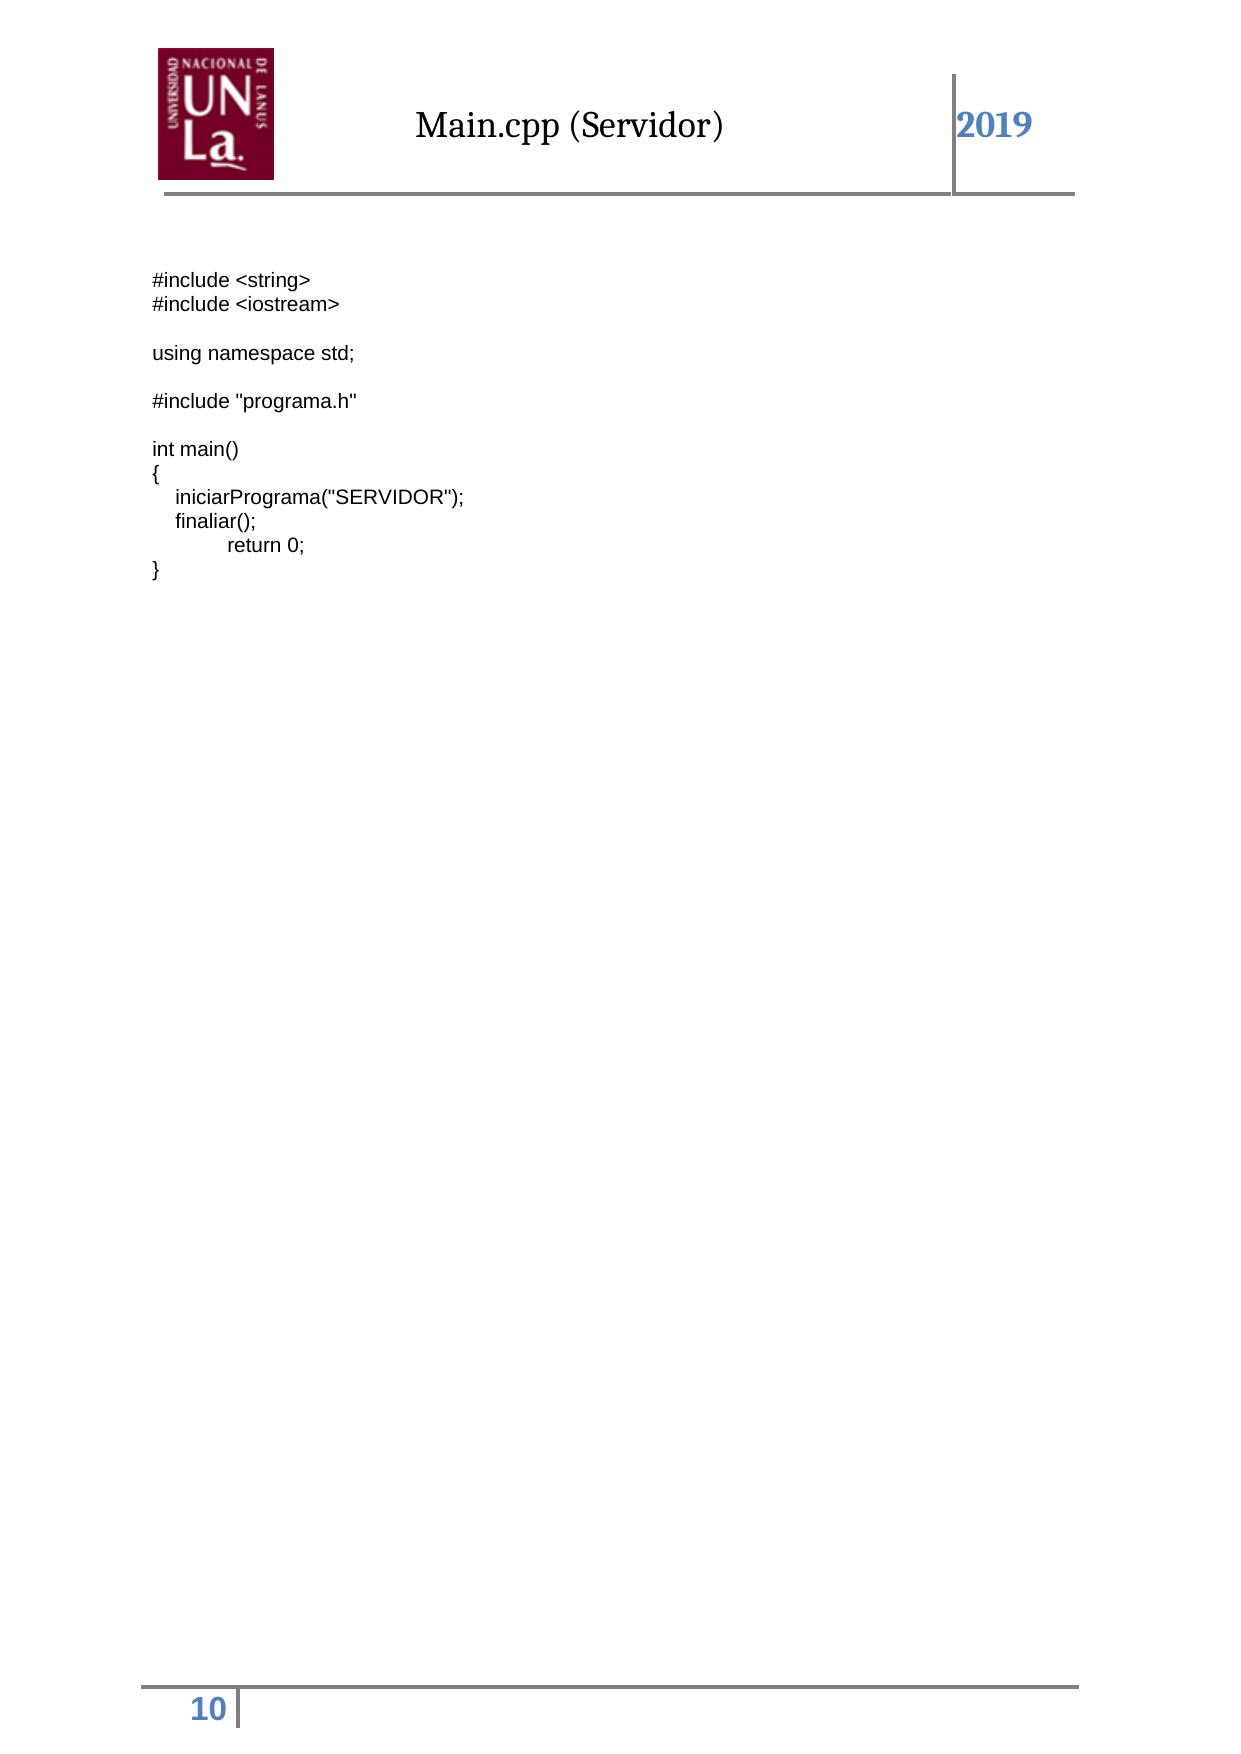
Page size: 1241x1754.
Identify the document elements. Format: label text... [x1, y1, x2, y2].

text finaliar(); [152, 509, 1090, 533]
text int main() [152, 437, 1090, 461]
text #include <string> [152, 268, 1090, 292]
text using namespace std; [152, 340, 1090, 364]
text #include "programa.h" [152, 388, 1090, 412]
text } [152, 557, 1090, 581]
text return 0; [152, 533, 1090, 557]
text { [152, 461, 1090, 484]
text #include <iostream> [152, 292, 1090, 316]
picture [158, 48, 274, 180]
text iniciarPrograma("SERVIDOR"); [152, 485, 1090, 509]
